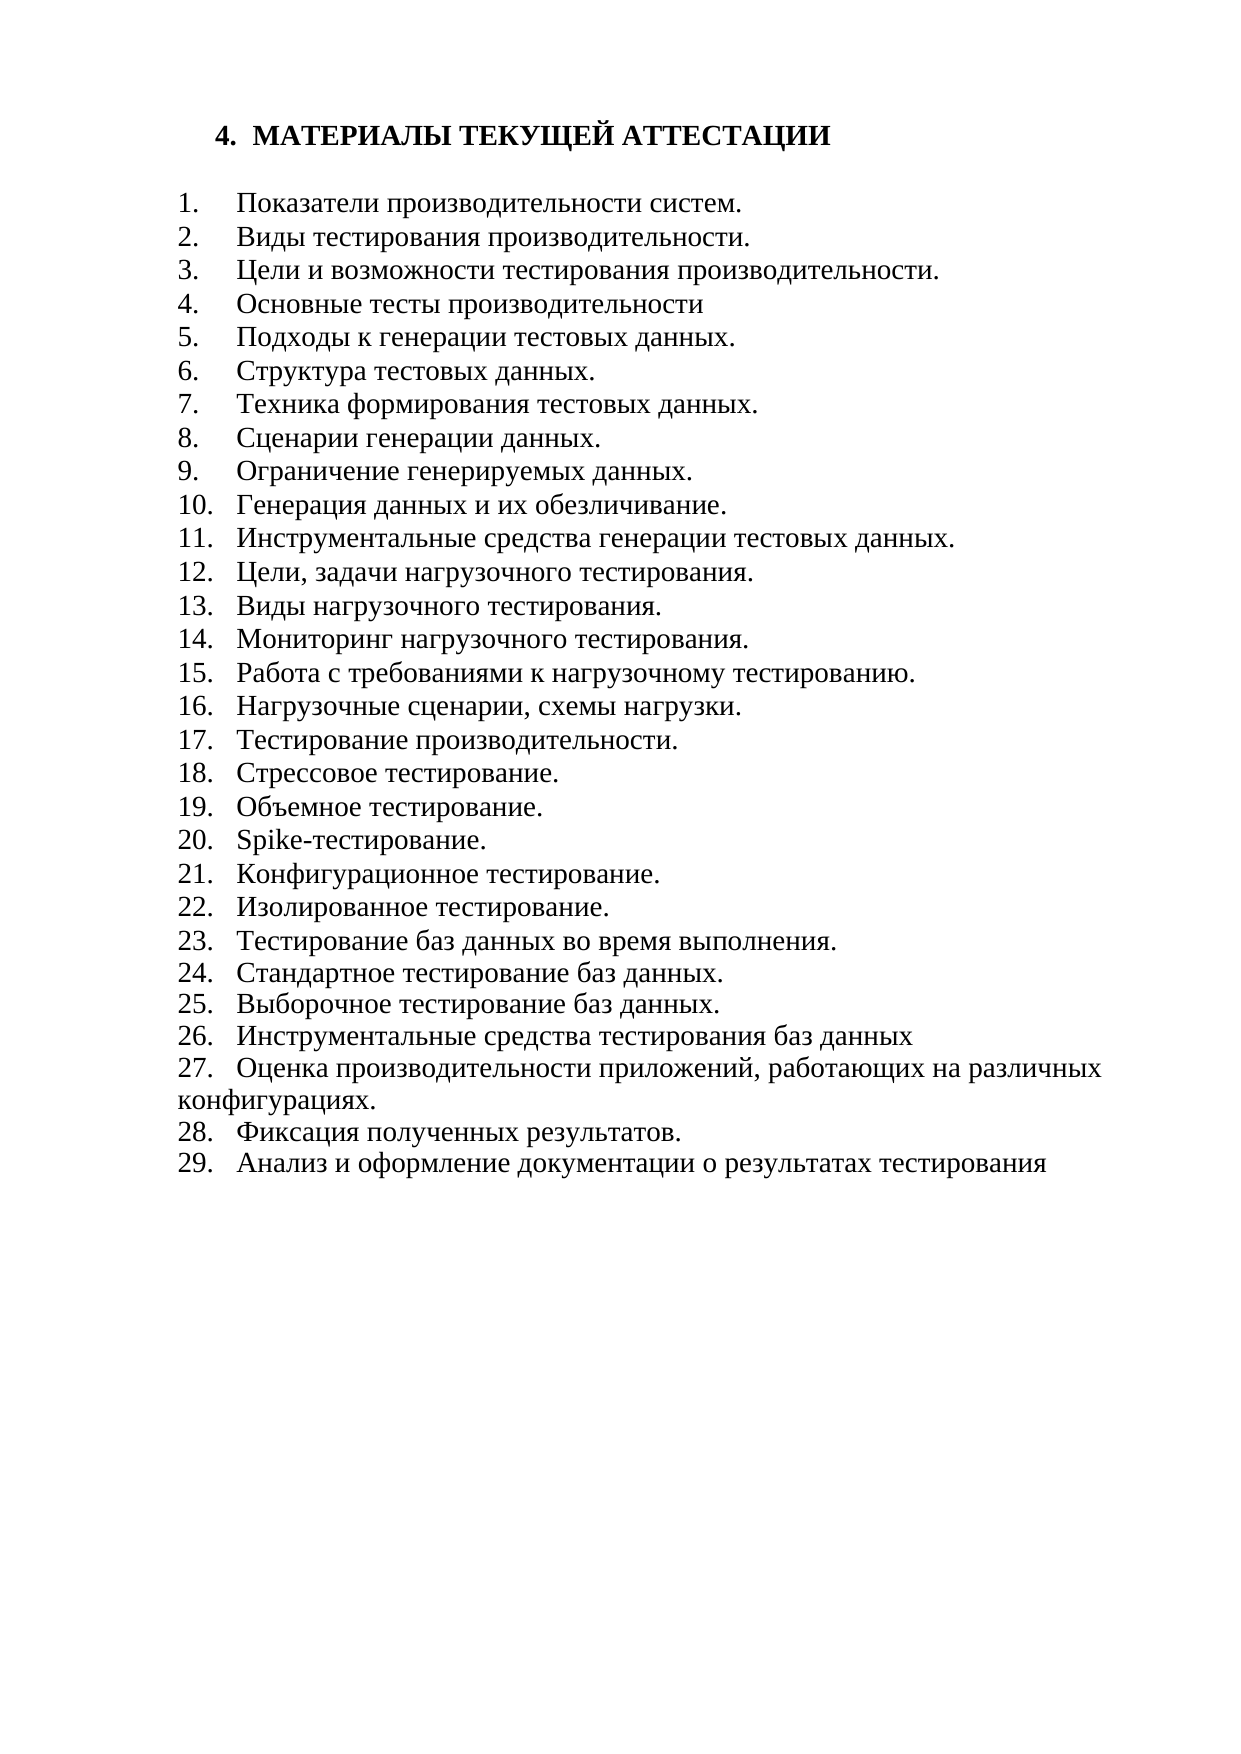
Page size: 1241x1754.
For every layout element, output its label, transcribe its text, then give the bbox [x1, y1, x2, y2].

list Мониторинг нагрузочного тестирования. [177, 621, 1152, 655]
list Техника формирования тестовых данных. [177, 386, 1152, 420]
list Стандартное тестирование баз данных. [177, 957, 1152, 988]
list Тестирование производительности. [177, 722, 1152, 755]
list Выборочное тестирование баз данных. [177, 988, 1152, 1020]
list Нагрузочные сценарии, схемы нагрузки. [177, 688, 1152, 722]
list Фиксация полученных результатов. [177, 1116, 1152, 1147]
list Объемное тестирование. [177, 789, 1152, 822]
list Тестирование баз данных во время выполнения. [177, 923, 1152, 957]
list Изолированное тестирование. [177, 889, 1152, 923]
list Работа с требованиями к нагрузочному тестированию. [177, 655, 1152, 688]
list Анализ и оформление документации о результатах тестирования [177, 1147, 1152, 1179]
list Цели, задачи нагрузочного тестирования. [177, 554, 1152, 588]
list Подходы к генерации тестовых данных. [177, 319, 1152, 353]
list Генерация данных и их обезличивание. [177, 487, 1152, 521]
list Spike-тестирование. [177, 822, 1152, 856]
list Инструментальные средства тестирования баз данных [177, 1020, 1152, 1052]
list Показатели производительности систем. [177, 185, 1152, 219]
list Цели и возможности тестирования производительности. [177, 252, 1152, 286]
list Основные тесты производительности [177, 286, 1152, 319]
list Оценка производительности приложений, работающих на различных конфигурациях. [177, 1052, 1152, 1116]
list Структура тестовых данных. [177, 353, 1152, 386]
list Виды тестирования производительности. [177, 219, 1152, 252]
list МАТЕРИАЛЫ ТЕКУЩЕЙ АТТЕСТАЦИИ [215, 118, 1152, 152]
list Ограничение генерируемых данных. [177, 453, 1152, 487]
list Стрессовое тестирование. [177, 755, 1152, 789]
list Виды нагрузочного тестирования. [177, 588, 1152, 621]
list Сценарии генерации данных. [177, 420, 1152, 453]
list Конфигурационное тестирование. [177, 856, 1152, 889]
list Инструментальные средства генерации тестовых данных. [177, 521, 1152, 554]
